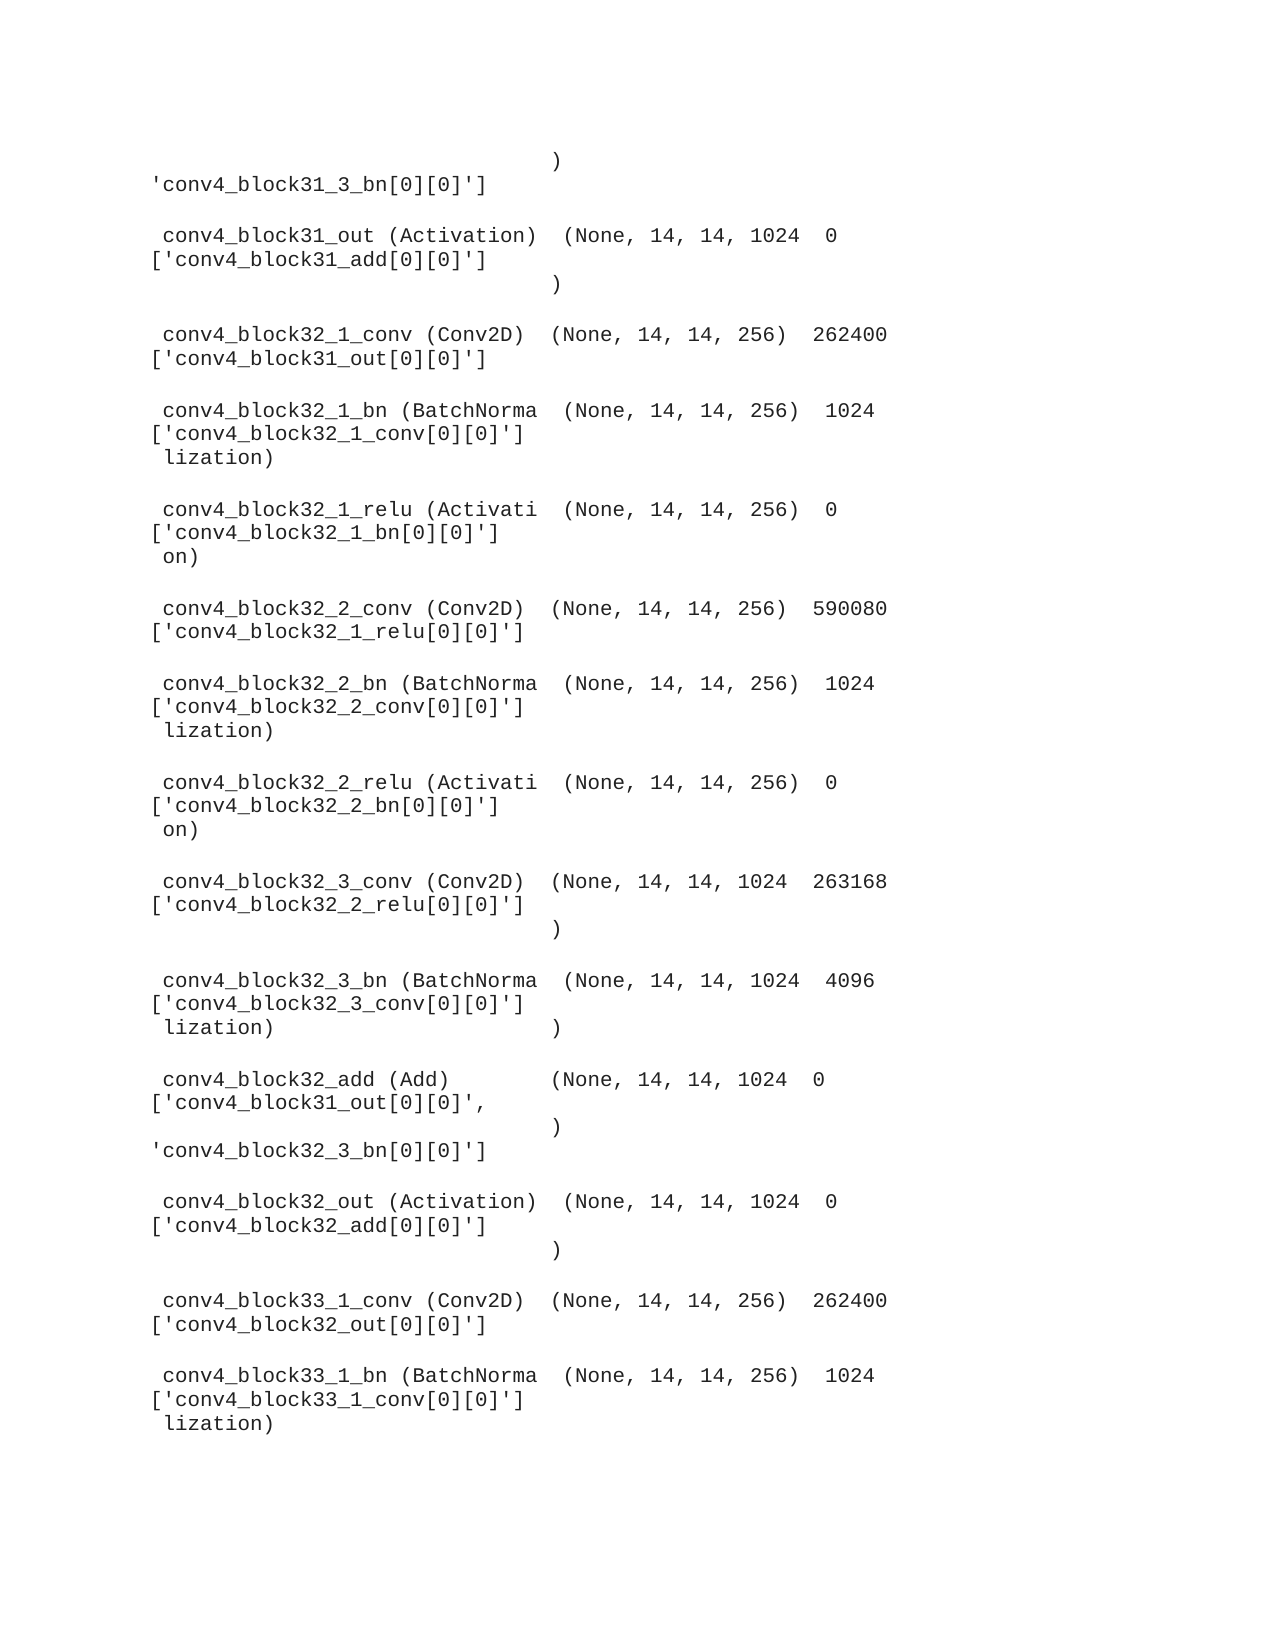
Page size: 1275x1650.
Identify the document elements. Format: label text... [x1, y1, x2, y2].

text conv4_block32_out (Activation) (None, 14, 14, 1024 0 ['conv4_block32_add[0][0]'] [150, 1191, 1125, 1238]
text conv4_block32_2_bn (BatchNorma (None, 14, 14, 256) 1024 ['conv4_block32_2_conv[0][0]'] [150, 673, 1125, 720]
text lization) ) [150, 1017, 1125, 1041]
text conv4_block32_1_relu (Activati (None, 14, 14, 256) 0 ['conv4_block32_1_bn[0][0]'] [150, 498, 1125, 546]
text conv4_block32_1_bn (BatchNorma (None, 14, 14, 256) 1024 ['conv4_block32_1_conv[0][0]'] [150, 399, 1125, 447]
text ) [150, 918, 1125, 942]
text conv4_block33_1_conv (Conv2D) (None, 14, 14, 256) 262400 ['conv4_block32_out[0][0]'] [150, 1290, 1125, 1337]
text ) 'conv4_block31_3_bn[0][0]'] [150, 150, 1125, 197]
text conv4_block32_add (Add) (None, 14, 14, 1024 0 ['conv4_block31_out[0][0]', [150, 1069, 1125, 1116]
text ) 'conv4_block32_3_bn[0][0]'] [150, 1116, 1125, 1163]
text conv4_block32_2_conv (Conv2D) (None, 14, 14, 256) 590080 ['conv4_block32_1_relu[0][0]'] [150, 597, 1125, 645]
text on) [150, 819, 1125, 843]
text lization) [150, 720, 1125, 744]
text conv4_block32_3_conv (Conv2D) (None, 14, 14, 1024 263168 ['conv4_block32_2_relu[0][0]'] [150, 871, 1125, 918]
text on) [150, 546, 1125, 569]
text conv4_block32_3_bn (BatchNorma (None, 14, 14, 1024 4096 ['conv4_block32_3_conv[0][0]'] [150, 970, 1125, 1017]
text lization) [150, 1413, 1125, 1436]
text ) [150, 1238, 1125, 1262]
text conv4_block33_1_bn (BatchNorma (None, 14, 14, 256) 1024 ['conv4_block33_1_conv[0][0]'] [150, 1366, 1125, 1413]
text lization) [150, 447, 1125, 471]
text conv4_block32_2_relu (Activati (None, 14, 14, 256) 0 ['conv4_block32_2_bn[0][0]'] [150, 772, 1125, 819]
text conv4_block31_out (Activation) (None, 14, 14, 1024 0 ['conv4_block31_add[0][0]'] [150, 225, 1125, 273]
text conv4_block32_1_conv (Conv2D) (None, 14, 14, 256) 262400 ['conv4_block31_out[0][0]'] [150, 324, 1125, 372]
text ) [150, 273, 1125, 296]
